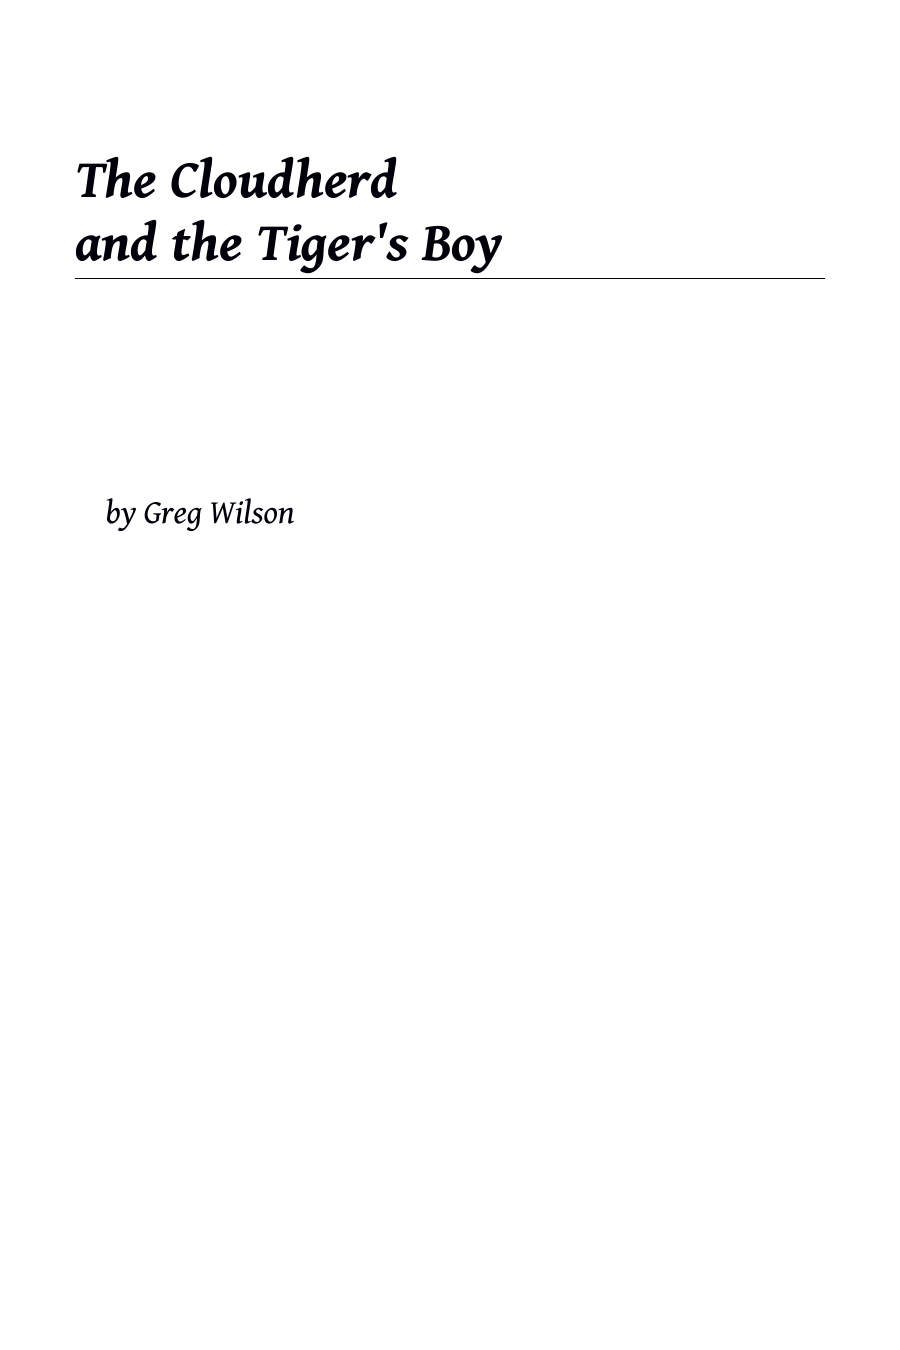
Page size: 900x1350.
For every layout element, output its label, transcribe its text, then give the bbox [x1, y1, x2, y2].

text by Greg Wilson [75, 495, 825, 533]
subtitle The Cloudherd and the Tiger's Boy [75, 151, 825, 278]
